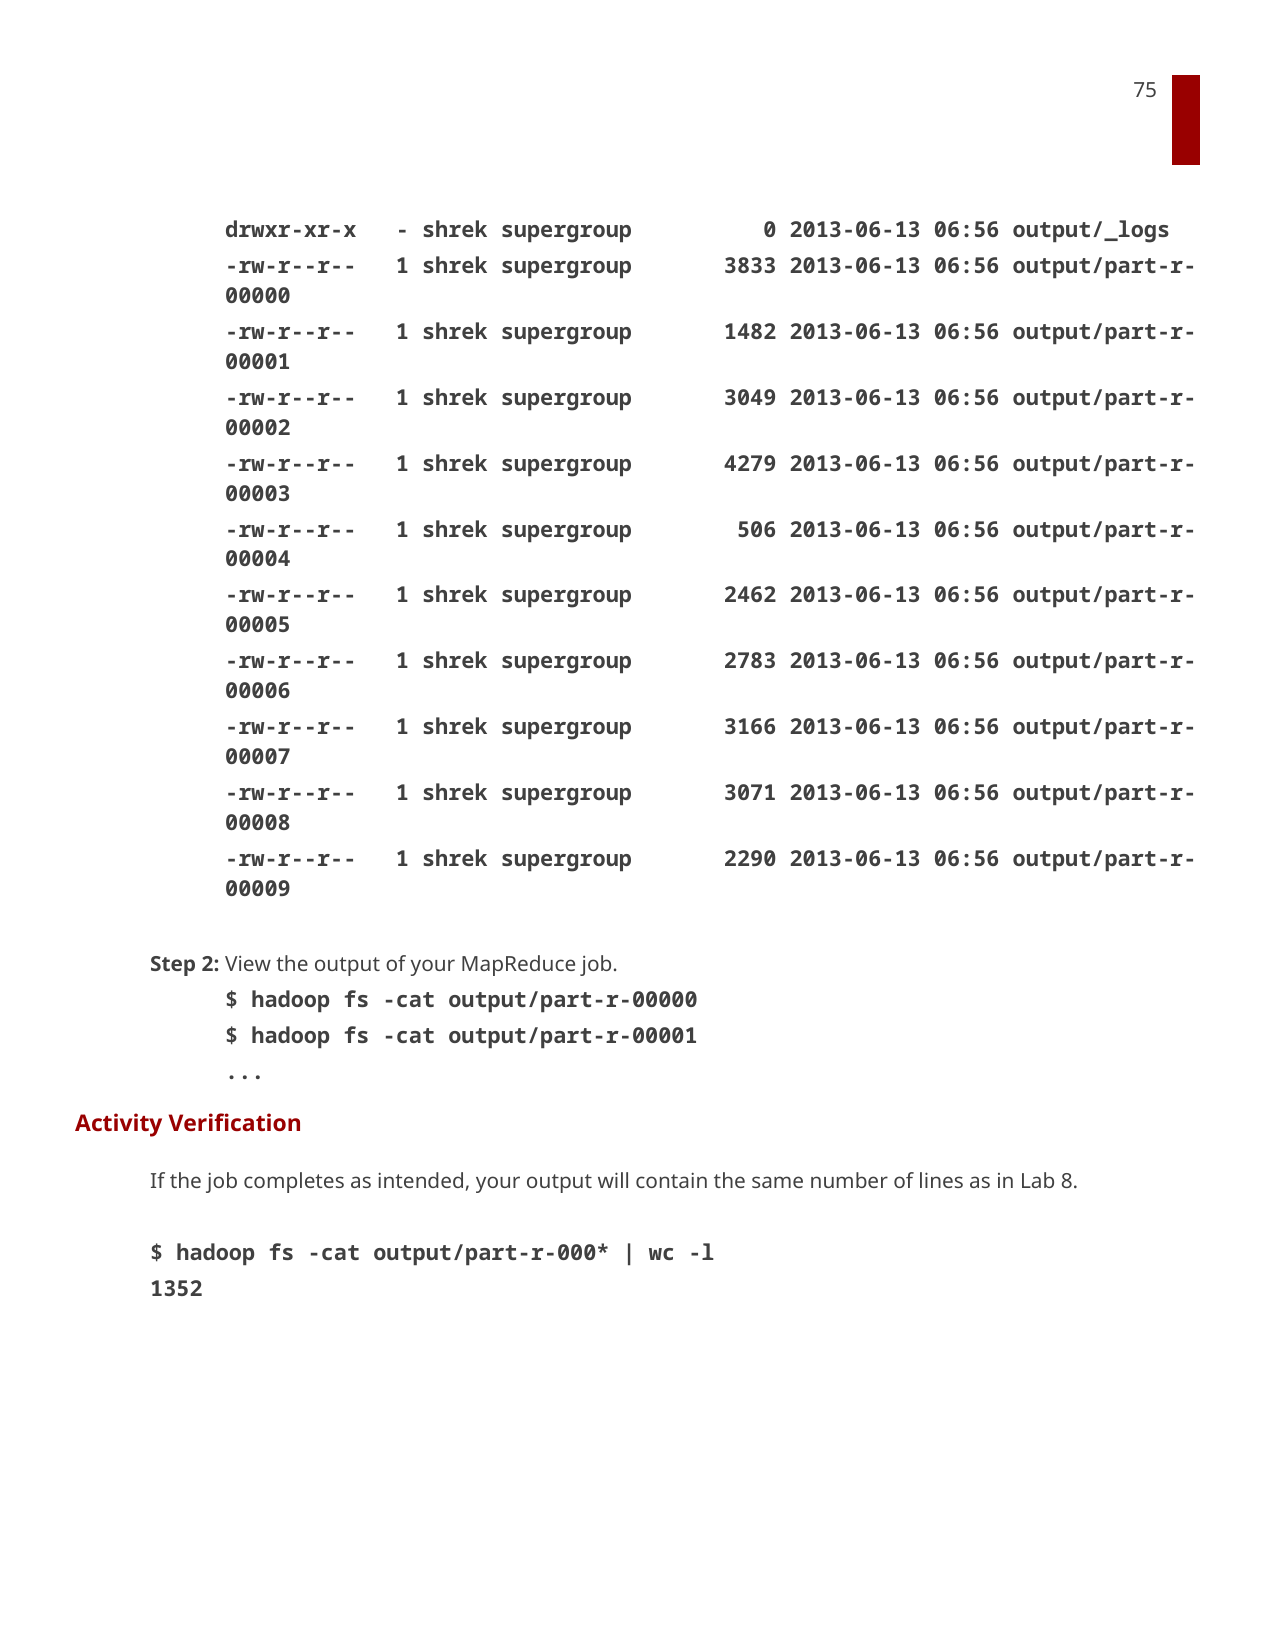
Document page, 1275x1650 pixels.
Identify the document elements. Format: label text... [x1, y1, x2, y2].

text drwxr-xr-x - shrek supergroup 0 2013-06-13 06:56 output/_logs [225, 214, 1200, 244]
text -rw-r--r-- 1 shrek supergroup 3166 2013-06-13 06:56 output/part-r-00007 [225, 711, 1200, 771]
subtitle Activity Verification [75, 1107, 1200, 1138]
text -rw-r--r-- 1 shrek supergroup 2290 2013-06-13 06:56 output/part-r-00009 [225, 843, 1200, 902]
text ... [225, 1056, 1200, 1086]
list Step 2: View the output of your MapReduce job. [150, 949, 1200, 978]
text -rw-r--r-- 1 shrek supergroup 1482 2013-06-13 06:56 output/part-r-00001 [225, 316, 1200, 376]
text -rw-r--r-- 1 shrek supergroup 3833 2013-06-13 06:56 output/part-r-00000 [225, 250, 1200, 310]
text -rw-r--r-- 1 shrek supergroup 2783 2013-06-13 06:56 output/part-r-00006 [225, 645, 1200, 705]
text -rw-r--r-- 1 shrek supergroup 4279 2013-06-13 06:56 output/part-r-00003 [225, 448, 1200, 507]
text -rw-r--r-- 1 shrek supergroup 3049 2013-06-13 06:56 output/part-r-00002 [225, 382, 1200, 442]
text -rw-r--r-- 1 shrek supergroup 3071 2013-06-13 06:56 output/part-r-00008 [225, 777, 1200, 837]
text $ hadoop fs -cat output/part-r-000* | wc -l [150, 1237, 1200, 1267]
text $ hadoop fs -cat output/part-r-00000 [225, 984, 1200, 1014]
text -rw-r--r-- 1 shrek supergroup 2462 2013-06-13 06:56 output/part-r-00005 [225, 579, 1200, 639]
text -rw-r--r-- 1 shrek supergroup 506 2013-06-13 06:56 output/part-r-00004 [225, 514, 1200, 573]
text $ hadoop fs -cat output/part-r-00001 [225, 1020, 1200, 1050]
text 1352 [150, 1273, 1200, 1303]
text If the job completes as intended, your output will contain the same number of lines as in Lab 8. [150, 1167, 1200, 1195]
